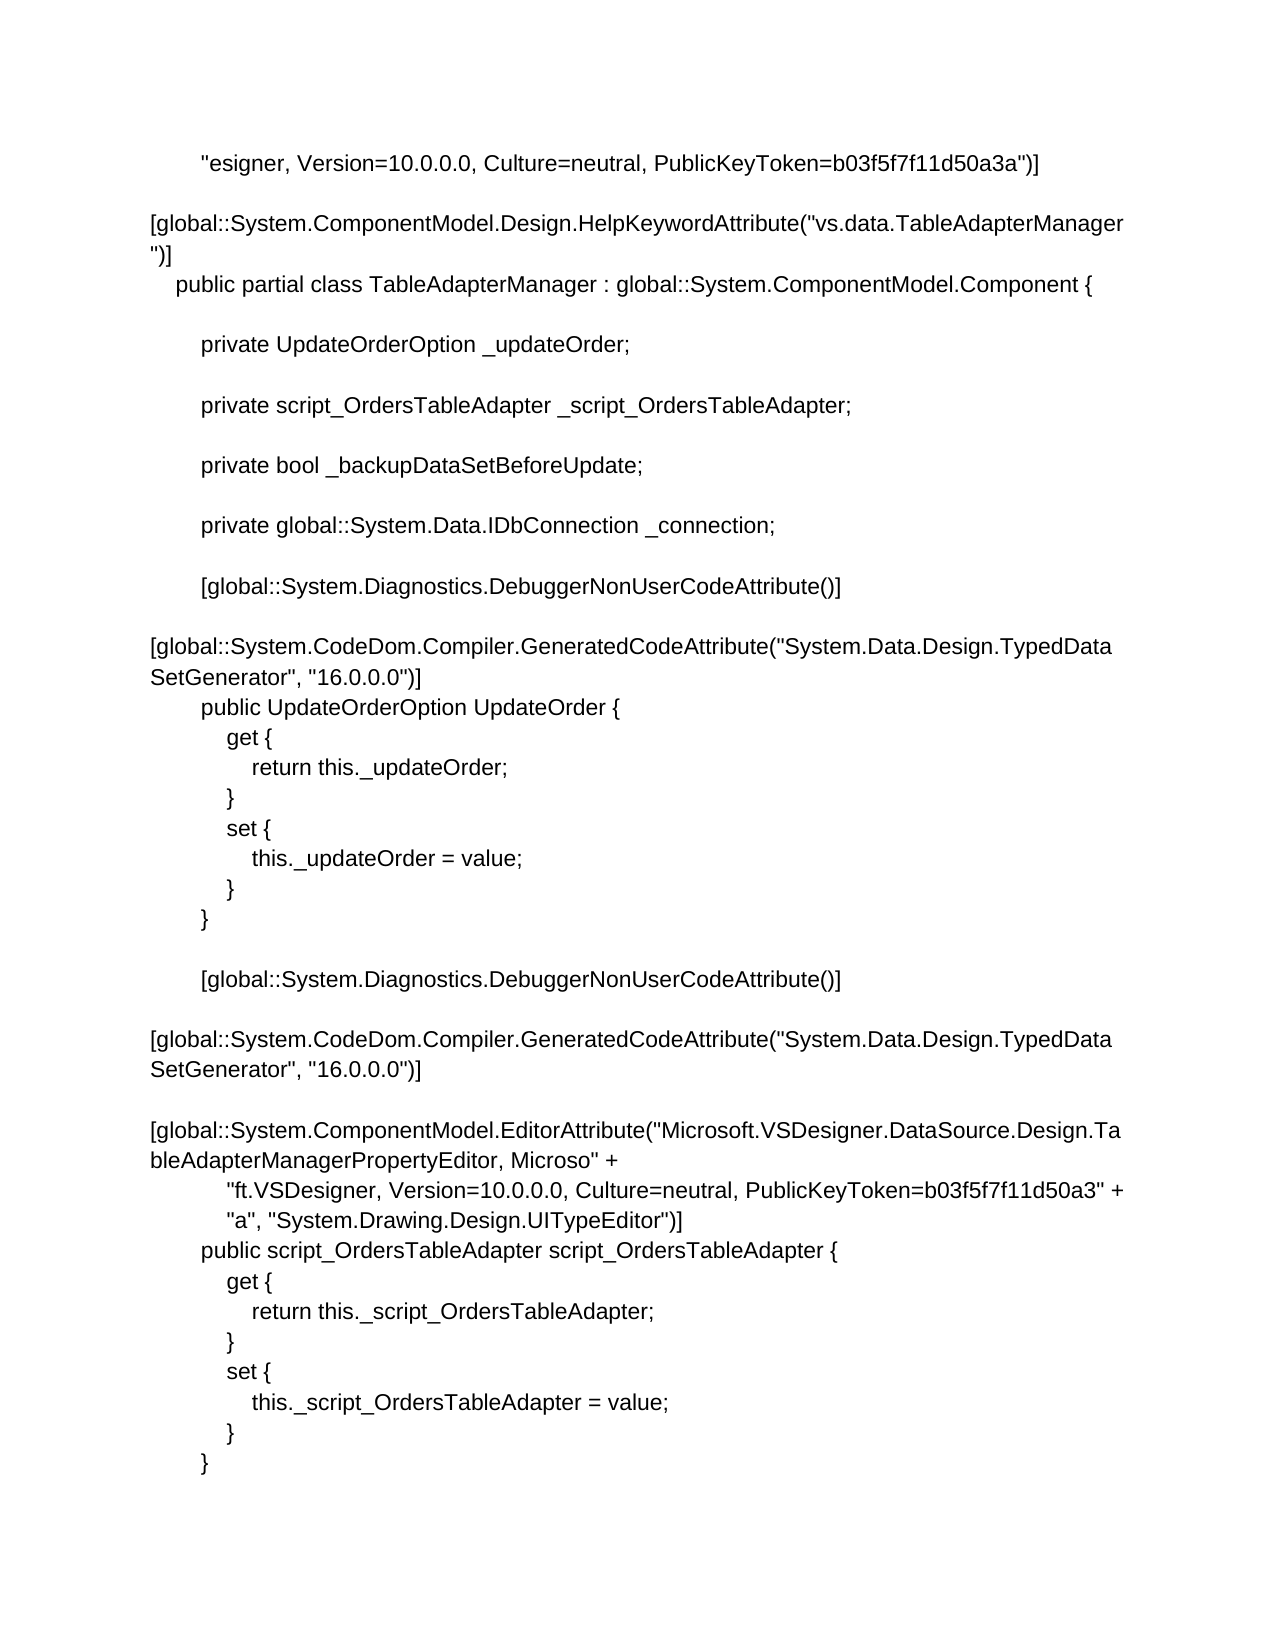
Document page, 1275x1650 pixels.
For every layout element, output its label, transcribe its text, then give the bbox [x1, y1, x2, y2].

text "ft.VSDesigner, Version=10.0.0.0, Culture=neutral, PublicKeyToken=b03f5f7f11d50a3" + [150, 1177, 1125, 1203]
text public UpdateOrderOption UpdateOrder { [150, 694, 1125, 720]
text } [150, 1328, 1125, 1354]
text private UpdateOrderOption _updateOrder; [150, 331, 1125, 358]
text private bool _backupDataSetBeforeUpdate; [150, 452, 1125, 478]
text return this._updateOrder; [150, 754, 1125, 781]
text } [150, 1449, 1125, 1475]
text } [150, 784, 1125, 811]
text [global::System.Diagnostics.DebuggerNonUserCodeAttribute()] [150, 573, 1125, 599]
text [global::System.ComponentModel.Design.HelpKeywordAttribute("vs.data.TableAdapterManager")] [150, 180, 1125, 267]
text get { [150, 1268, 1125, 1294]
text [global::System.CodeDom.Compiler.GeneratedCodeAttribute("System.Data.Design.TypedDataSetGenerator", "16.0.0.0")] [150, 603, 1125, 690]
text } [150, 875, 1125, 901]
text get { [150, 724, 1125, 750]
text return this._script_OrdersTableAdapter; [150, 1298, 1125, 1324]
text "esigner, Version=10.0.0.0, Culture=neutral, PublicKeyToken=b03f5f7f11d50a3a")] [150, 150, 1125, 176]
text this._script_OrdersTableAdapter = value; [150, 1388, 1125, 1415]
text [global::System.Diagnostics.DebuggerNonUserCodeAttribute()] [150, 966, 1125, 992]
text private global::System.Data.IDbConnection _connection; [150, 512, 1125, 539]
text } [150, 1419, 1125, 1445]
text [global::System.CodeDom.Compiler.GeneratedCodeAttribute("System.Data.Design.TypedDataSetGenerator", "16.0.0.0")] [150, 996, 1125, 1083]
text this._updateOrder = value; [150, 845, 1125, 871]
text set { [150, 1358, 1125, 1385]
text "a", "System.Drawing.Design.UITypeEditor")] [150, 1207, 1125, 1234]
text } [150, 905, 1125, 932]
text public partial class TableAdapterManager : global::System.ComponentModel.Component { [150, 271, 1125, 297]
text private script_OrdersTableAdapter _script_OrdersTableAdapter; [150, 392, 1125, 418]
text public script_OrdersTableAdapter script_OrdersTableAdapter { [150, 1237, 1125, 1264]
text [global::System.ComponentModel.EditorAttribute("Microsoft.VSDesigner.DataSource.Design.TableAdapterManagerPropertyEditor, Microso" + [150, 1086, 1125, 1173]
text set { [150, 814, 1125, 841]
